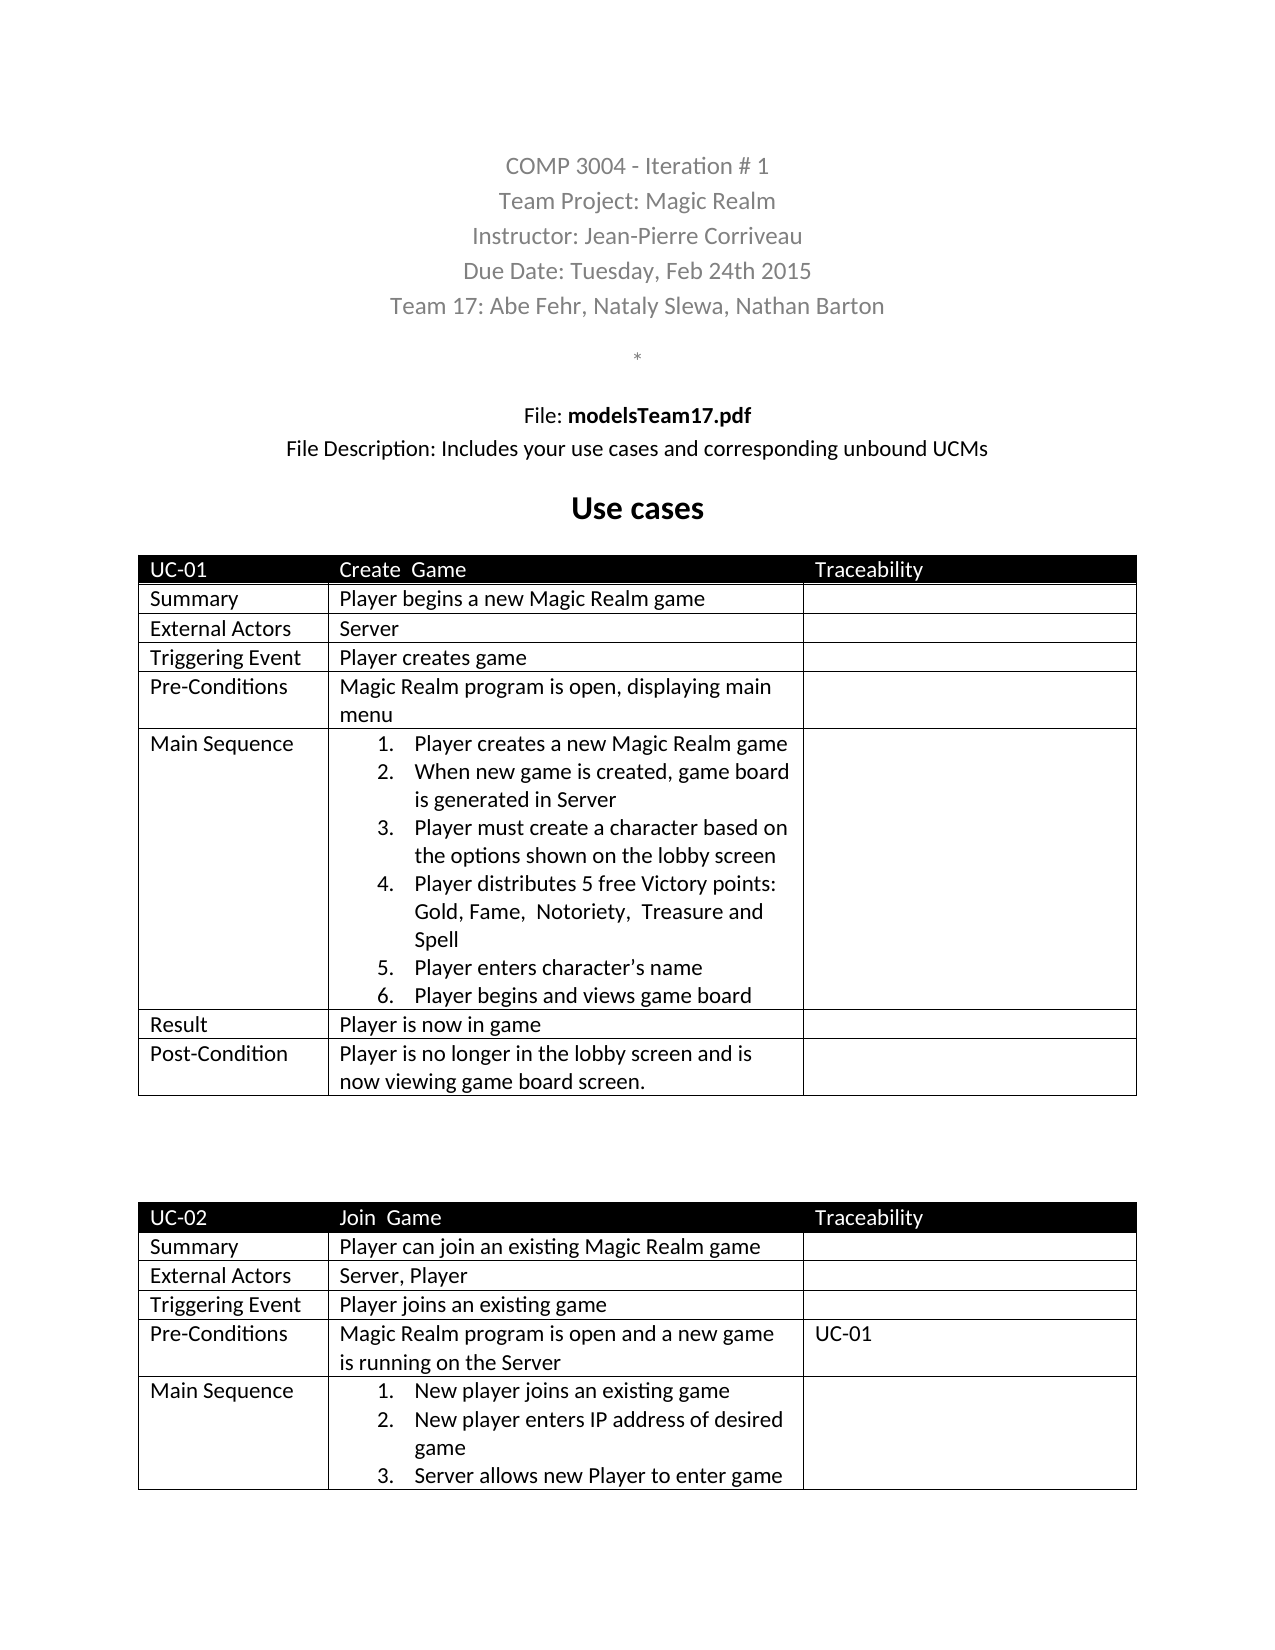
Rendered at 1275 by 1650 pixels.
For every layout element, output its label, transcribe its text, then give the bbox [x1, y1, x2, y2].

table_cell Server, Player [329, 1261, 803, 1289]
text File: modelsTeam17.pdf File Description: Includes your use cases and corresponding unbound UCMs [150, 402, 1125, 462]
table_cell [804, 1010, 1136, 1038]
table_cell Main Sequence [139, 1377, 328, 1489]
table_cell Summary [139, 585, 328, 613]
text Use cases [150, 487, 1125, 528]
table_cell Main Sequence [139, 729, 328, 1009]
text COMP 3004 - Iteration # 1 Team Project: Magic Realm Instructor: Jean-Pierre Corriveau Due Date: Tuesday, Feb 24th 2015 Team 17: Abe Fehr, Nataly Slewa, Nathan Barton [150, 150, 1125, 321]
table_cell Player creates a new Magic Realm game When new game is created, game board is generated in Server Player must create a character based on the options shown on the lobby screen Player distributes 5 free Victory points: Gold, Fame, Notoriety, Treasure and Spell Player enters character’s name Player begins and views game board [329, 729, 803, 1009]
table_cell Player is now in game [329, 1010, 803, 1038]
table_cell [804, 585, 1136, 613]
table_cell Triggering Event [139, 1291, 328, 1318]
table_cell External Actors [139, 614, 328, 642]
text * [150, 346, 1125, 376]
table_cell Magic Realm program is open, displaying main menu [329, 672, 803, 728]
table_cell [329, 1377, 803, 1489]
table_cell [804, 643, 1136, 671]
table_cell [804, 1291, 1136, 1318]
table_cell Post-Condition [139, 1039, 328, 1095]
table_cell Summary [139, 1233, 328, 1260]
table_cell [804, 1377, 1136, 1489]
table_header Create Game [329, 556, 803, 583]
table_cell Player joins an existing game [329, 1291, 803, 1318]
table_cell UC-01 [804, 1320, 1136, 1376]
table_cell [804, 1039, 1136, 1095]
table_cell Pre-Conditions [139, 672, 328, 728]
table_header UC-02 [139, 1203, 328, 1231]
table_cell Player can join an existing Magic Realm game [329, 1233, 803, 1260]
table_header UC-01 [139, 556, 328, 583]
table_cell Magic Realm program is open and a new game is running on the Server [329, 1320, 803, 1376]
table_cell Pre-Conditions [139, 1320, 328, 1376]
table_cell Triggering Event [139, 643, 328, 671]
table_cell [804, 672, 1136, 728]
table_cell Player creates game [329, 643, 803, 671]
table_cell [804, 1233, 1136, 1260]
table_cell [804, 729, 1136, 1009]
table_cell [804, 614, 1136, 642]
table_cell Server [329, 614, 803, 642]
table_cell Player is no longer in the lobby screen and is now viewing game board screen. [329, 1039, 803, 1095]
table_header Traceability [804, 556, 1136, 583]
table_cell Player begins a new Magic Realm game [329, 585, 803, 613]
table_header Traceability [804, 1203, 1136, 1231]
table_cell Result [139, 1010, 328, 1038]
table_cell [804, 1261, 1136, 1289]
table_header Join Game [329, 1203, 803, 1231]
table_cell External Actors [139, 1261, 328, 1289]
